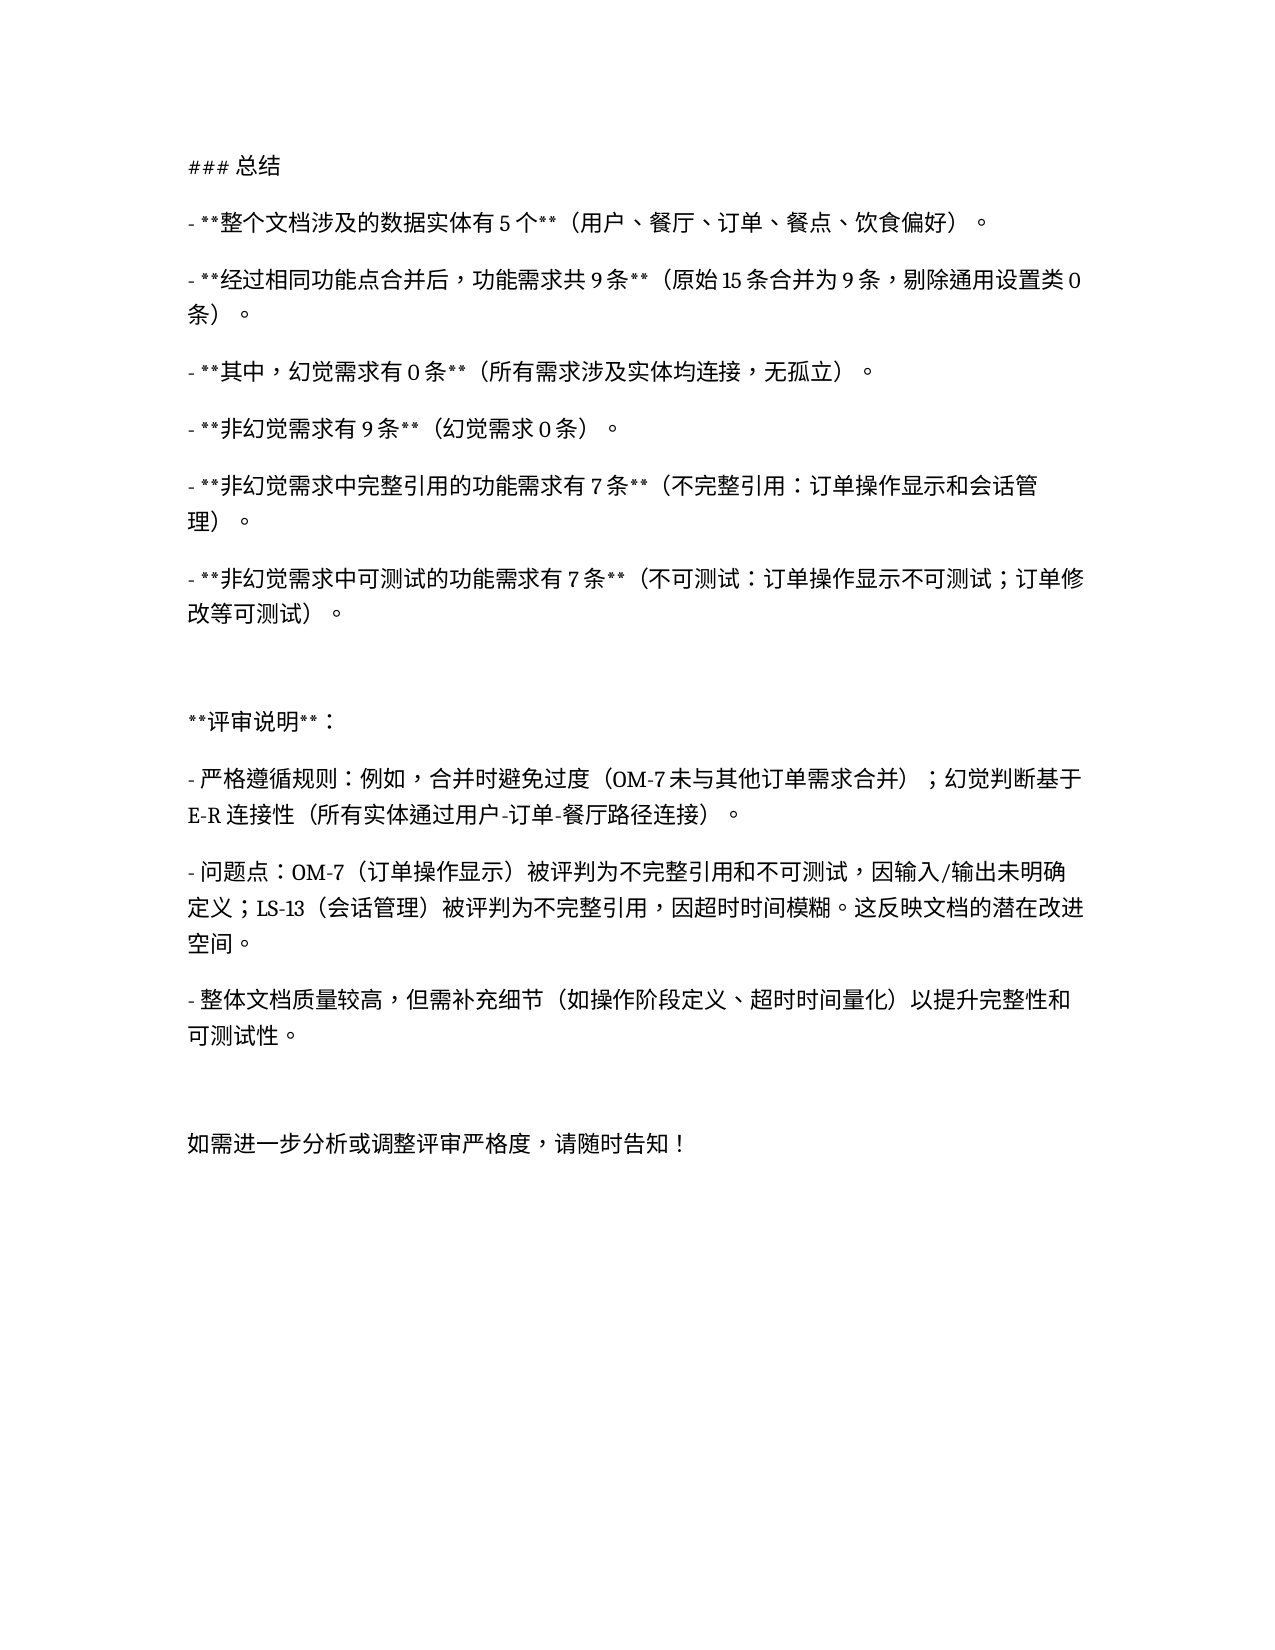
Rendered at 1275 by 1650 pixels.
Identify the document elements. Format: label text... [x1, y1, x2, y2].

text - 严格遵循规则：例如，合并时避免过度（OM-7未与其他订单需求合并）；幻觉判断基于E-R连接性（所有实体通过用户-订单-餐厅路径连接）。 [187, 763, 1087, 830]
text - **非幻觉需求中完整引用的功能需求有7条**（不完整引用：订单操作显示和会话管理）。 [187, 470, 1087, 537]
text - **整个文档涉及的数据实体有5个**（用户、餐厅、订单、餐点、饮食偏好）。 [187, 207, 1087, 238]
text **评审说明**： [187, 706, 1087, 737]
text - 整体文档质量较高，但需补充细节（如操作阶段定义、超时时间量化）以提升完整性和可测试性。 [187, 984, 1087, 1052]
text 如需进一步分析或调整评审严格度，请随时告知！ [187, 1128, 1087, 1159]
text - 问题点：OM-7（订单操作显示）被评判为不完整引用和不可测试，因输入/输出未明确定义；LS-13（会话管理）被评判为不完整引用，因超时时间模糊。这反映文档的潜在改进空间。 [187, 856, 1087, 959]
text - **其中，幻觉需求有0条**（所有需求涉及实体均连接，无孤立）。 [187, 356, 1087, 387]
text - **非幻觉需求有9条**（幻觉需求0条）。 [187, 413, 1087, 444]
text - **非幻觉需求中可测试的功能需求有7条**（不可测试：订单操作显示不可测试；订单修改等可测试）。 [187, 562, 1087, 630]
text ### 总结 [187, 150, 1087, 181]
text - **经过相同功能点合并后，功能需求共9条**（原始15条合并为9条，剔除通用设置类0条）。 [187, 263, 1087, 331]
